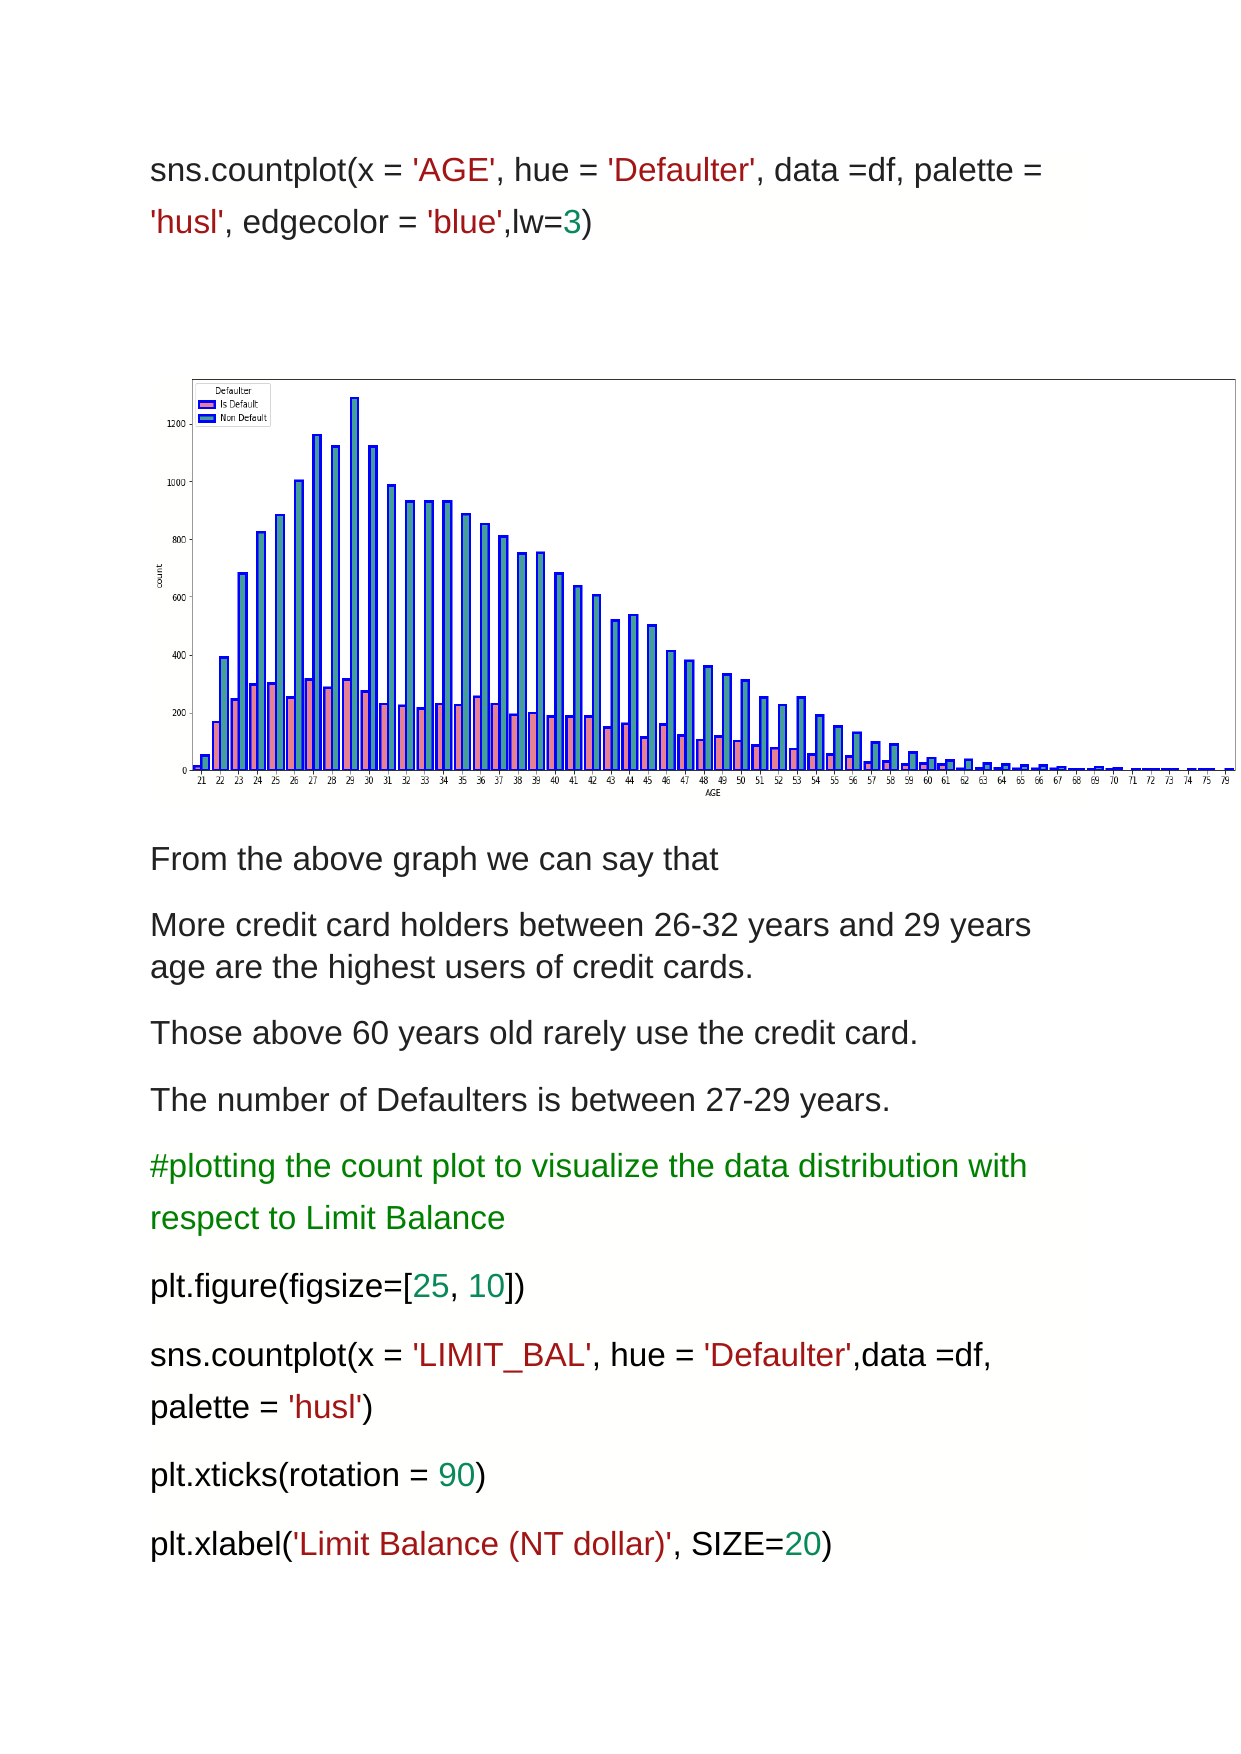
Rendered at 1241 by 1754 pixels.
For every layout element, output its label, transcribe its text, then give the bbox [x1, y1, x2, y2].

text #plotting the count plot to visualize the data distribution with respect to Limit Balance [150, 1146, 1090, 1236]
text sns.countplot(x = 'AGE', hue = 'Defaulter', data =df, palette = 'husl', edgecolor = 'blue',lw=3) [150, 150, 1090, 240]
text sns.countplot(x = 'LIMIT_BAL', hue = 'Defaulter',data =df, palette = 'husl') [150, 1335, 1090, 1425]
picture [150, 372, 1239, 804]
subtitle Those above 60 years old rarely use the credit card. [150, 1013, 1090, 1052]
subtitle More credit card holders between 26-32 years and 29 years age are the highest users of credit cards. [150, 905, 1090, 985]
subtitle The number of Defaulters is between 27-29 years. [150, 1079, 1090, 1118]
subtitle From the above graph we can say that [150, 839, 1090, 877]
text plt.figure(figsize=[25, 10]) [150, 1266, 1090, 1305]
text plt.xlabel('Limit Balance (NT dollar)', SIZE=20) [150, 1524, 1090, 1562]
text plt.xticks(rotation = 90) [150, 1455, 1090, 1494]
